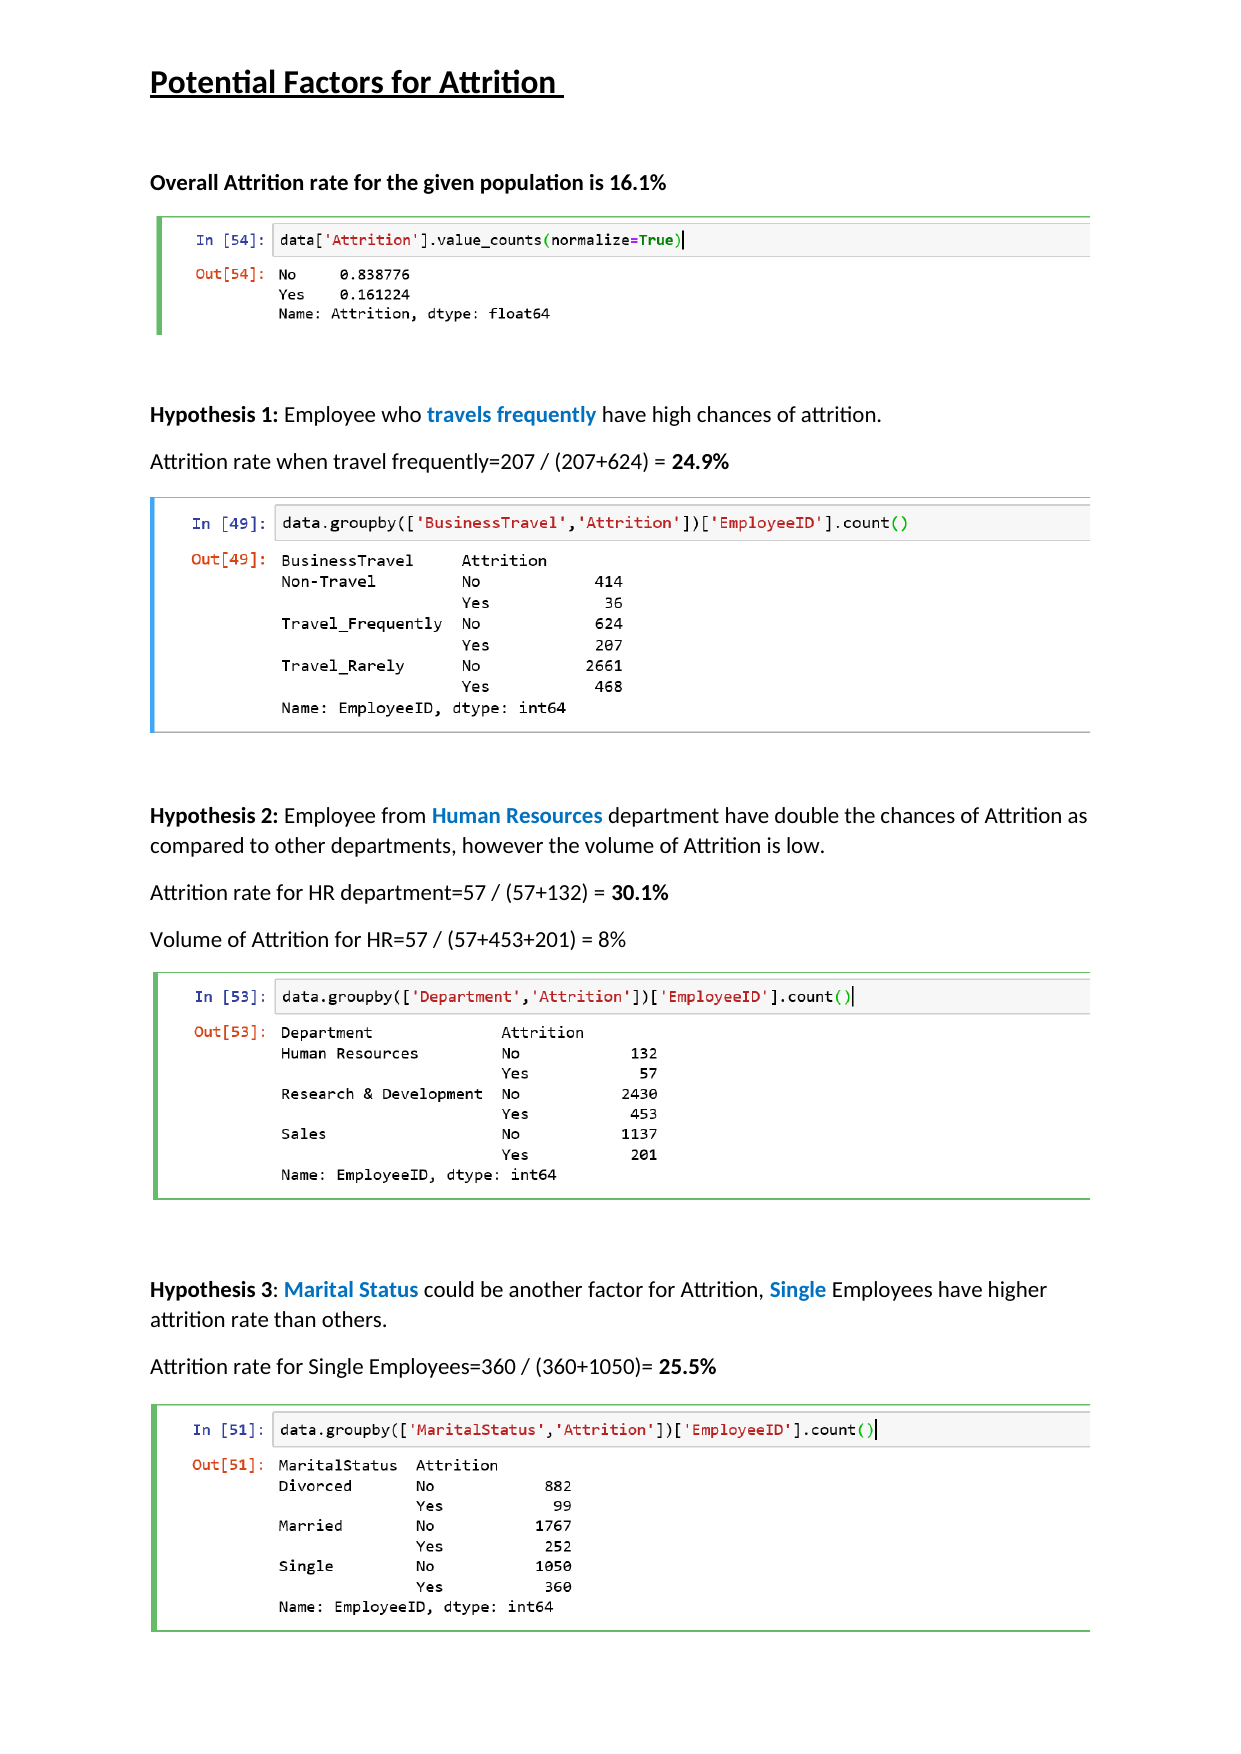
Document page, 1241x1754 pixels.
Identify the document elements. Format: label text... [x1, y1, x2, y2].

text Volume of Attrition for HR=57 / (57+453+201) = 8% [150, 925, 1090, 953]
picture [150, 1398, 1091, 1636]
text Hypothesis 3: Marital Status could be another factor for Attrition, Single Employees have higher attrition rate than others. [150, 1275, 1090, 1333]
text Overall Attrition rate for the given population is 16.1% [150, 168, 1090, 196]
text Attrition rate for HR department=57 / (57+132) = 30.1% [150, 878, 1090, 906]
picture [150, 494, 1091, 736]
picture [150, 972, 1091, 1209]
text Attrition rate when travel frequently=207 / (207+624) = 24.9% [150, 447, 1090, 475]
text Attrition rate for Single Employees=360 / (360+1050)= 25.5% [150, 1352, 1090, 1380]
text Hypothesis 1: Employee who travels frequently have high chances of attrition. [150, 400, 1090, 428]
text Potential Factors for Attrition [150, 61, 1090, 101]
picture [150, 215, 1091, 335]
text Hypothesis 2: Employee from Human Resources department have double the chances of Attrition as compared to other departments, however the volume of Attrition is low. [150, 801, 1090, 859]
